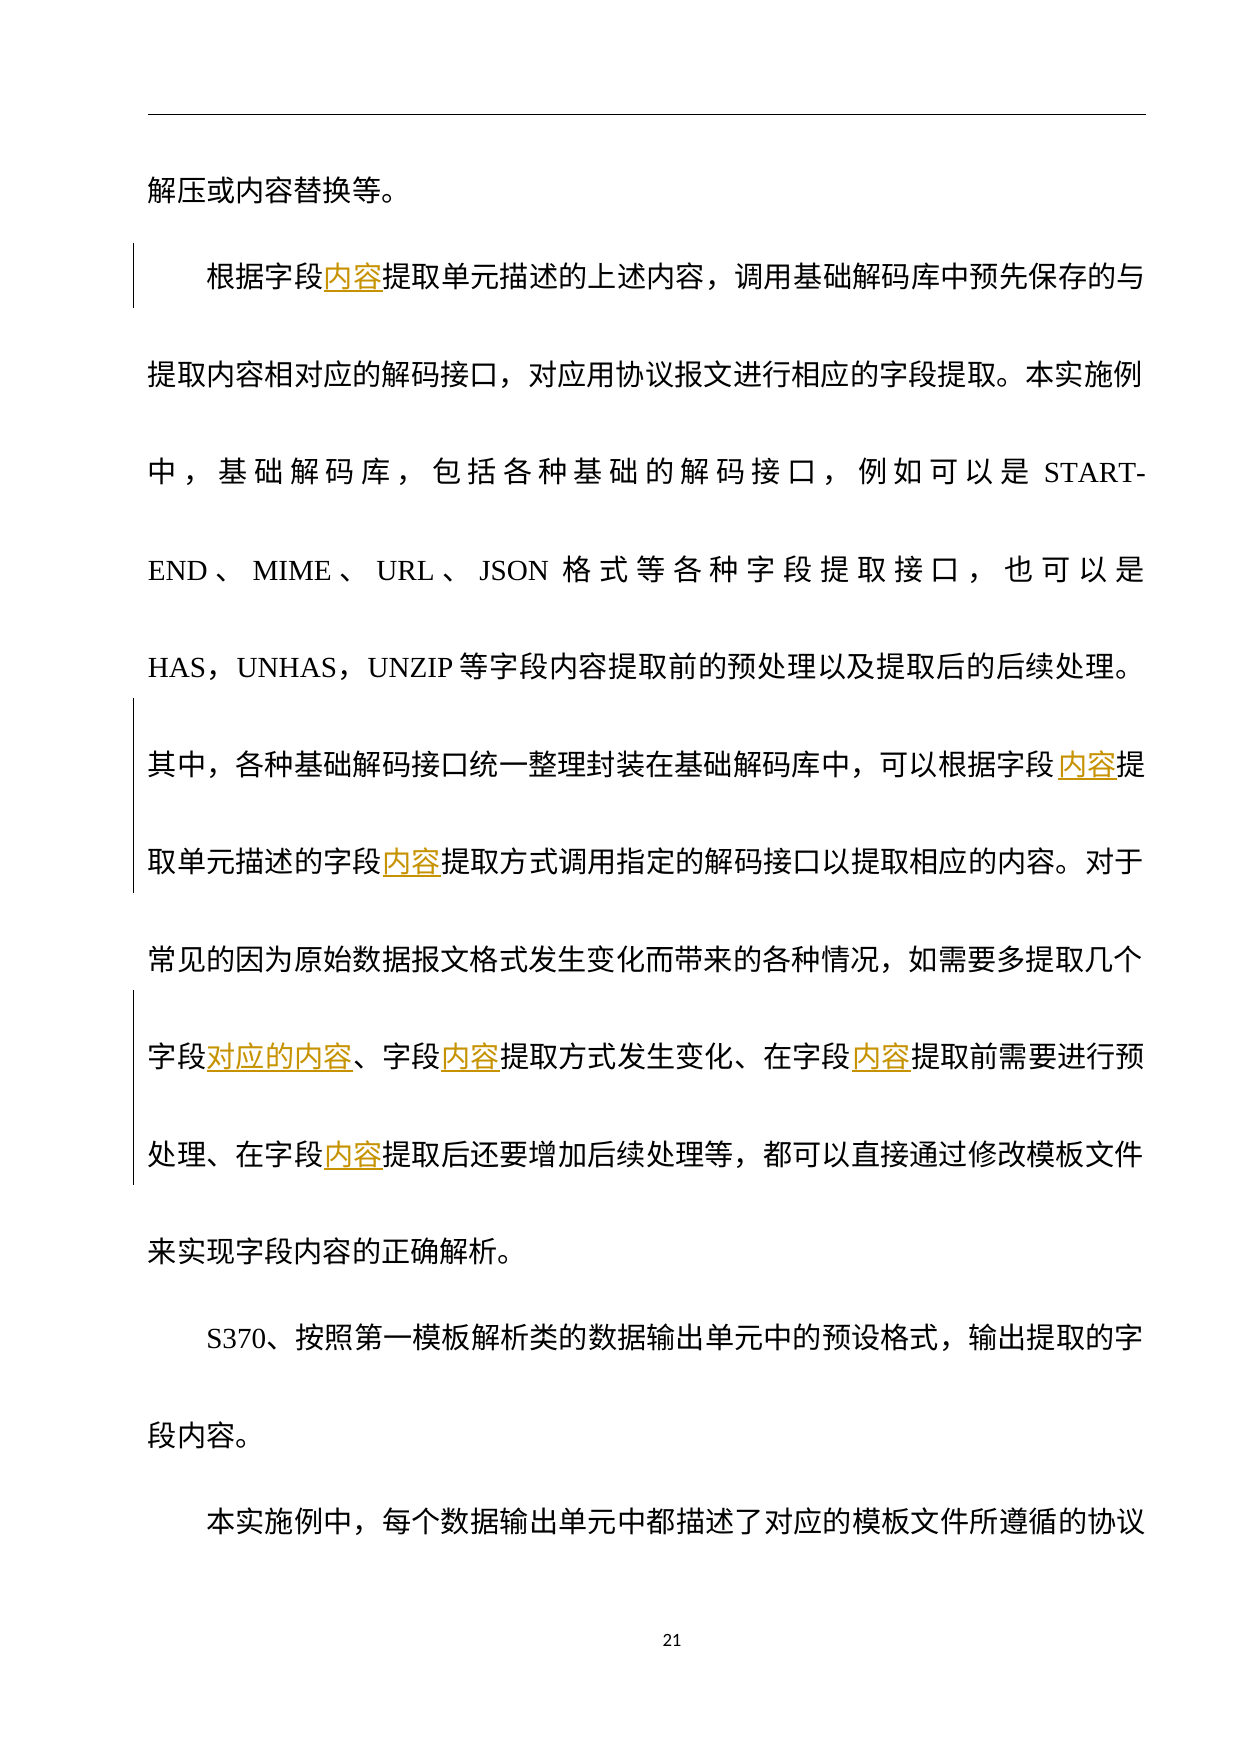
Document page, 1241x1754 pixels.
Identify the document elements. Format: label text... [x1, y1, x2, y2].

text S370、按照第一模板解析类的数据输出单元中的预设格式，输出提取的字段内容。 [148, 1304, 1146, 1466]
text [148, 1487, 1146, 1552]
text 根据字段提取单元描述的上述内容，调用基础解码库中预先保存的与提取内容相对应的解码接口，对应用协议报文进行相应的字段提取。本实施例中，基础解码库，包括各种基础的解码接口，例如可以是START-END、MIME、URL、JSON格式等各种字段提取接口，也可以是HAS，UNHAS，UNZIP等字段内容提取前的预处理以及提取后的后续处理。其中，各种基础解码接口统一整理封装在基础解码库中，可以根据字段提取单元描述的字段提取方式调用指定的解码接口以提取相应的内容。对于常见的因为原始数据报文格式发生变化而带来的各种情况，如需要多提取几个字段、字段提取方式发生变化、在字段提取前需要进行预处理、在字段提取后还要增加后续处理等，都可以直接通过修改模板文件来实现字段内容的正确解析。 [148, 243, 1146, 1283]
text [148, 156, 1146, 221]
